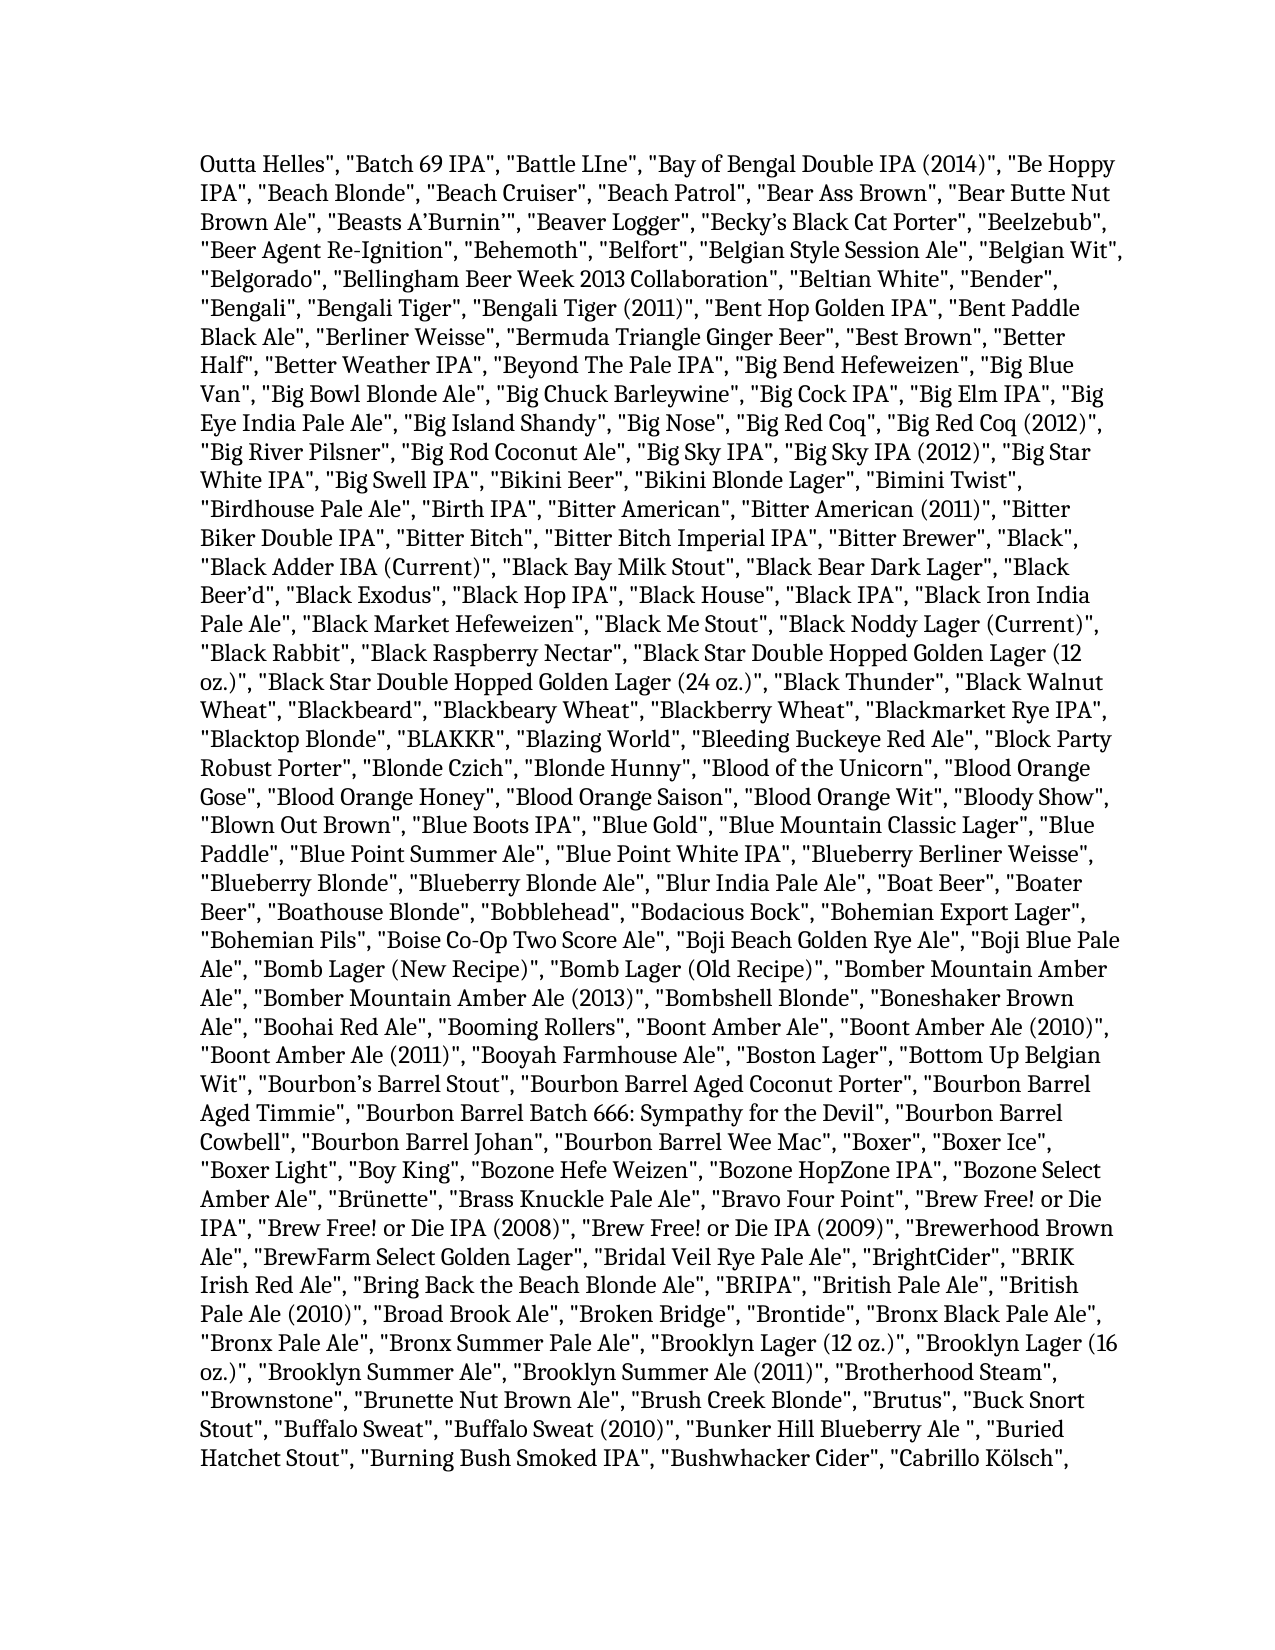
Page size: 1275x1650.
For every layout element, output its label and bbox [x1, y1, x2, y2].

list [150, 150, 1125, 1472]
